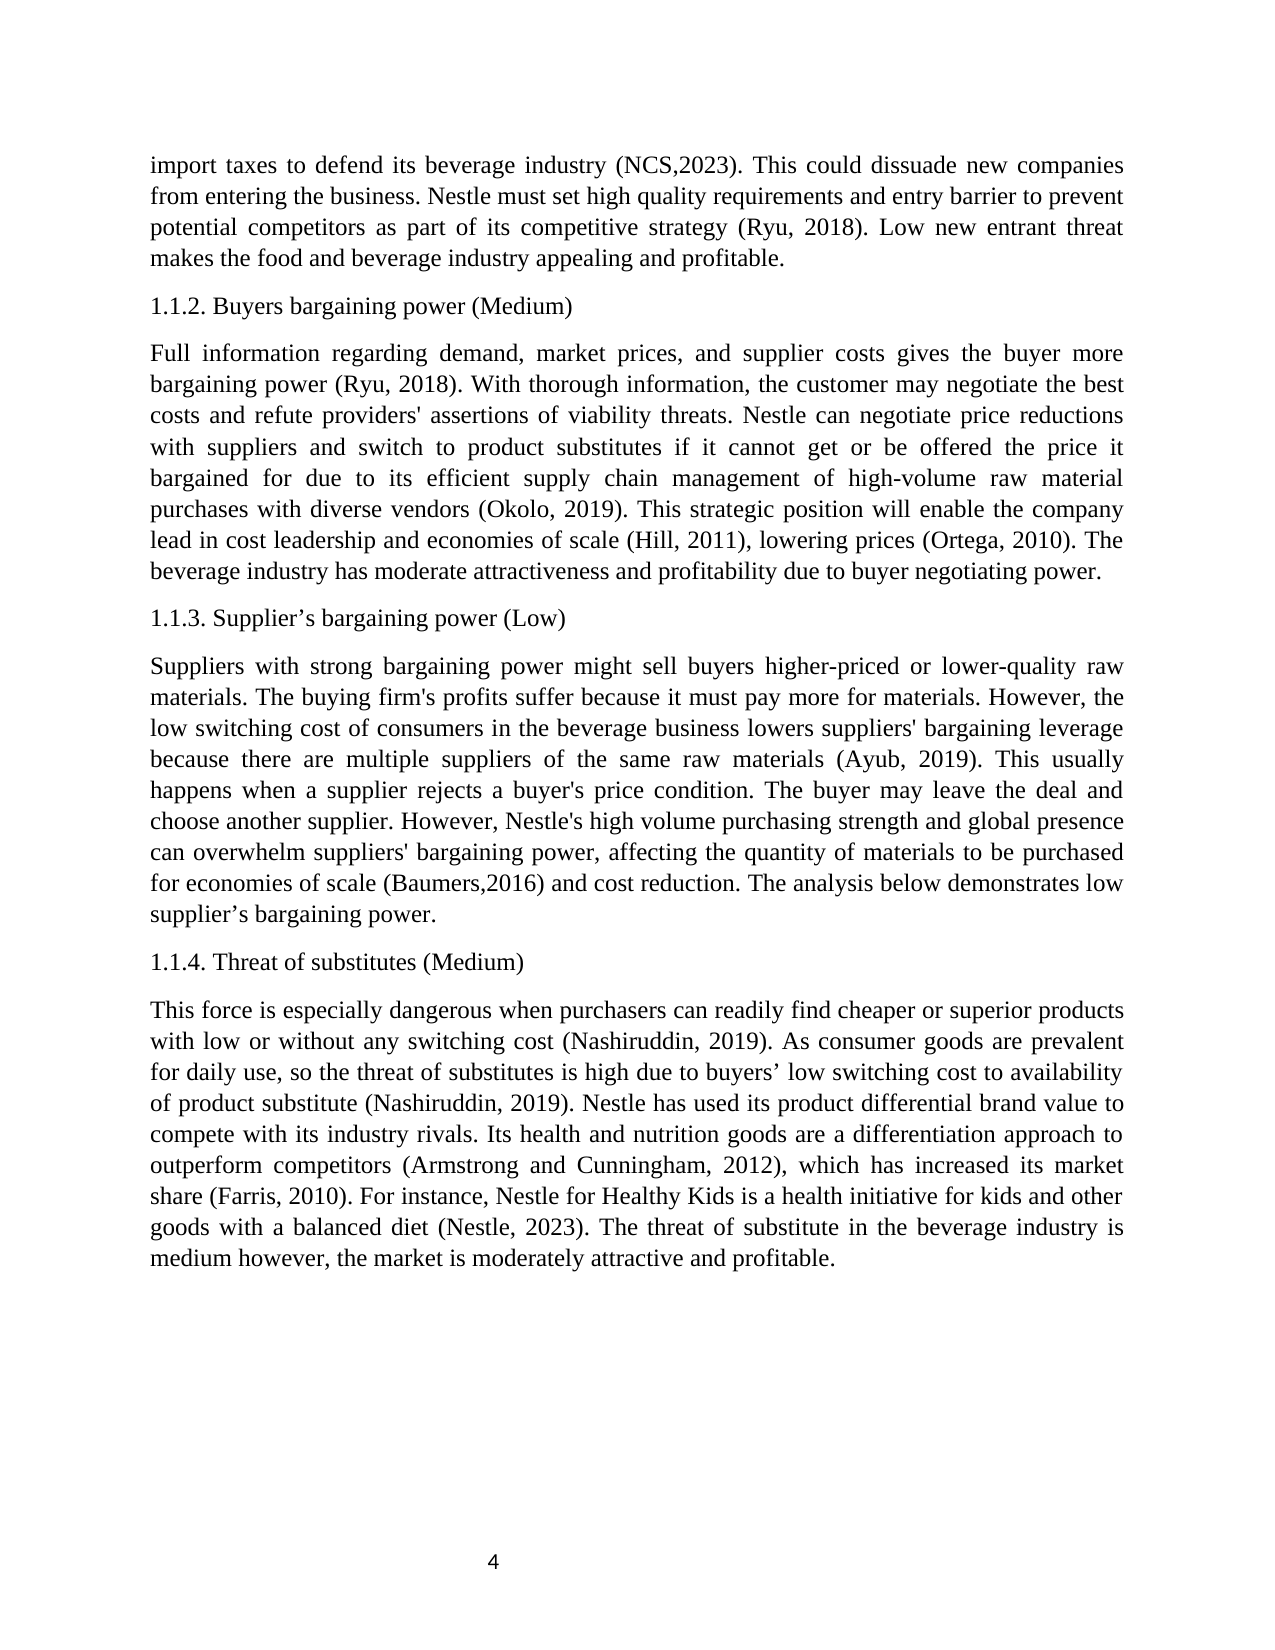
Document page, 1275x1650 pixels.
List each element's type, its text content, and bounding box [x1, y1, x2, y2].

text 1.1.3. Supplier’s bargaining power (Low) [150, 603, 1125, 632]
text Suppliers with strong bargaining power might sell buyers higher-priced or lower-quality raw materials. The buying firm's profits suffer because it must pay more for materials. However, the low switching cost of consumers in the beverage business lowers suppliers' bargaining leverage because there are multiple suppliers of the same raw materials (Ayub, 2019). This usually happens when a supplier rejects a buyer's price condition. The buyer may leave the deal and choose another supplier. However, Nestle's high volume purchasing strength and global presence can overwhelm suppliers' bargaining power, affecting the quantity of materials to be purchased for economies of scale (Baumers,2016) and cost reduction. The analysis below demonstrates low supplier’s bargaining power. [150, 651, 1125, 928]
text 1.1.4. Threat of substitutes (Medium) [150, 947, 1125, 976]
text Full information regarding demand, market prices, and supplier costs gives the buyer more bargaining power (Ryu, 2018). With thorough information, the customer may negotiate the best costs and refute providers' assertions of viability threats. Nestle can negotiate price reductions with suppliers and switch to product substitutes if it cannot get or be offered the price it bargained for due to its efficient supply chain management of high-volume raw material purchases with diverse vendors (Okolo, 2019). This strategic position will enable the company lead in cost leadership and economies of scale (Hill, 2011), lowering prices (Ortega, 2010). The beverage industry has moderate attractiveness and profitability due to buyer negotiating power. [150, 338, 1125, 584]
text This force is especially dangerous when purchasers can readily find cheaper or superior products with low or without any switching cost (Nashiruddin, 2019). As consumer goods are prevalent for daily use, so the threat of substitutes is high due to buyers’ low switching cost to availability of product substitute (Nashiruddin, 2019). Nestle has used its product differential brand value to compete with its industry rivals. Its health and nutrition goods are a differentiation approach to outperform competitors (Armstrong and Cunningham, 2012), which has increased its market share (Farris, 2010). For instance, Nestle for Healthy Kids is a health initiative for kids and other goods with a balanced diet (Nestle, 2023). The threat of substitute in the beverage industry is medium however, the market is moderately attractive and profitable. [150, 995, 1125, 1272]
text 1.1.2. Buyers bargaining power (Medium) [150, 291, 1125, 319]
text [150, 150, 1125, 272]
